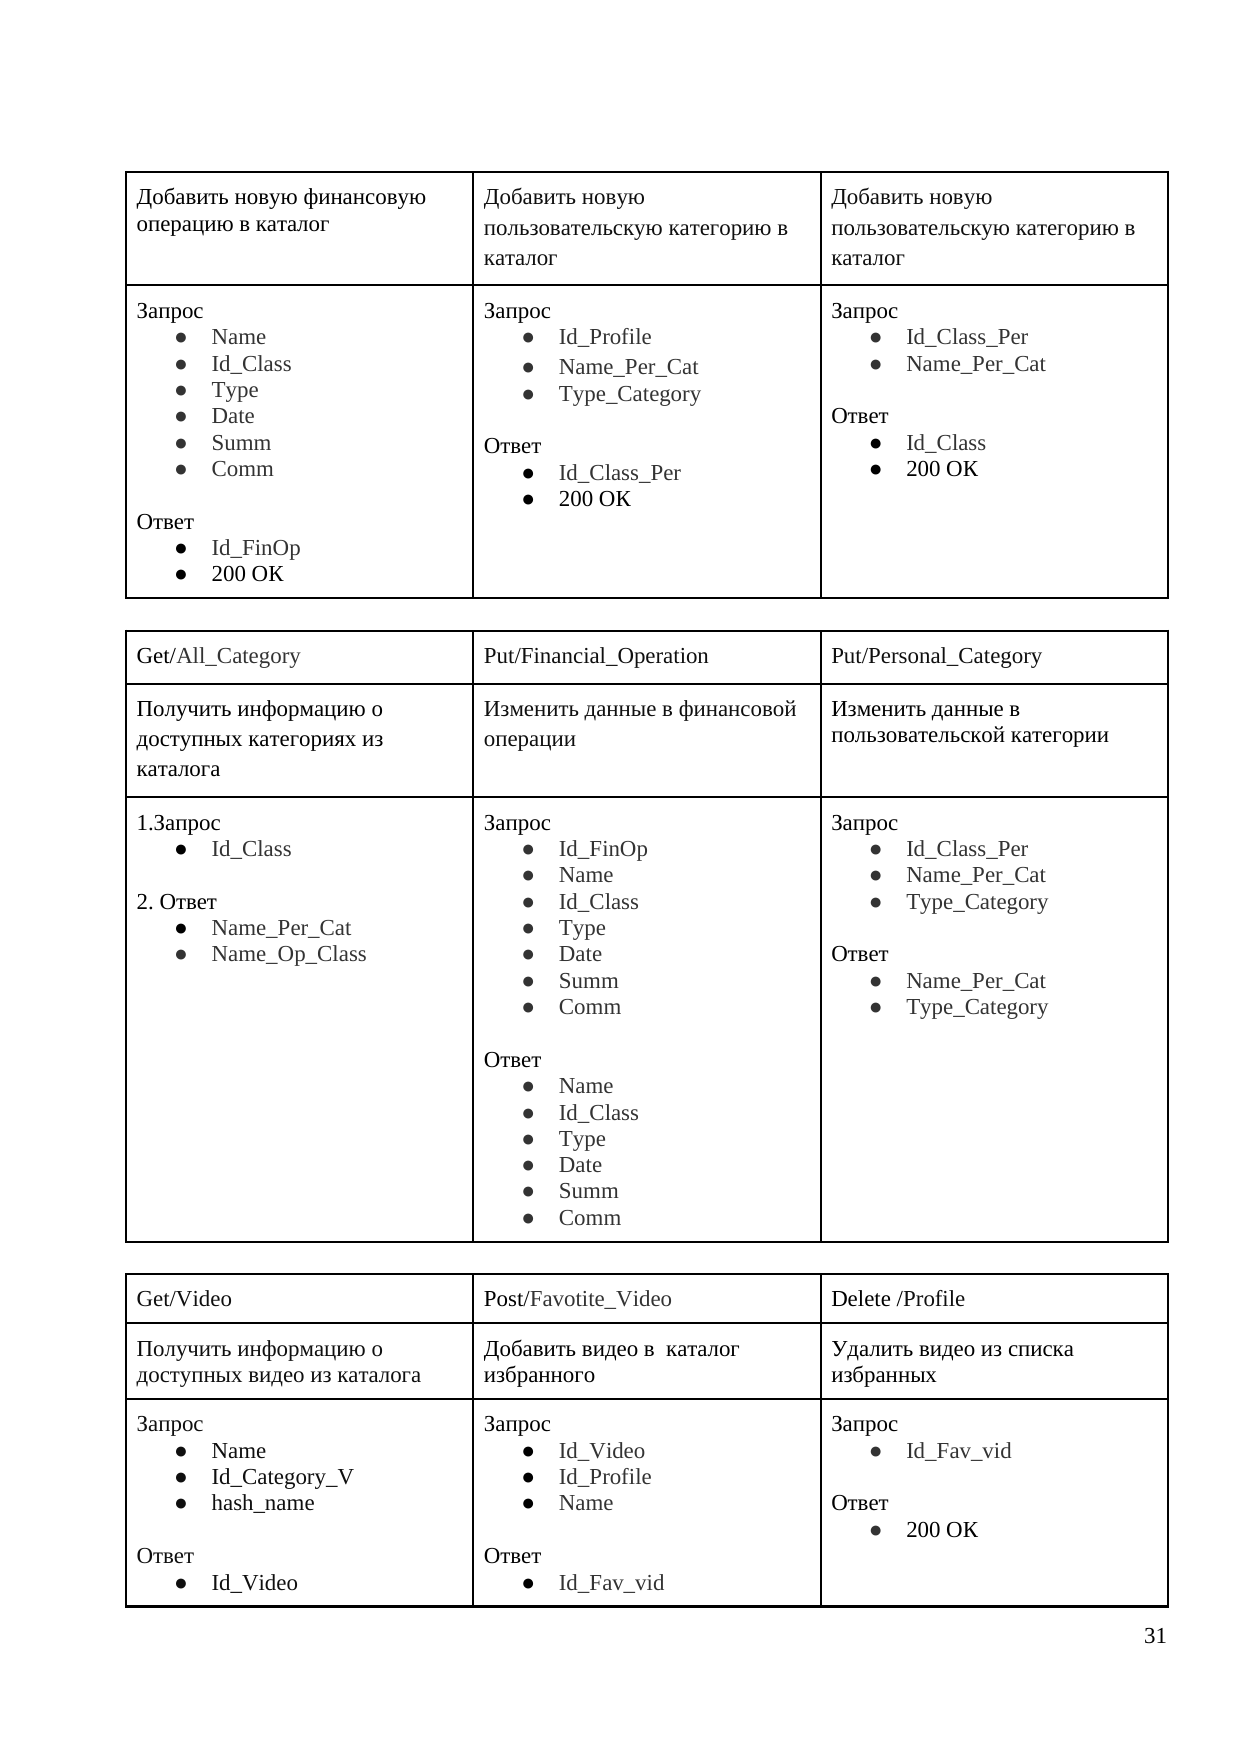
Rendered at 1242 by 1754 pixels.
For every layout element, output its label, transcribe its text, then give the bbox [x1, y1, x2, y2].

table_cell Запрос Id_Class_Per Name_Per_Cat Type_Category Ответ Name_Per_Cat Type_Category [822, 798, 1167, 1241]
table_cell Запрос Id_Profile Name_Per_Cat Type_Category Ответ Id_Class_Per 200 ОК [474, 286, 820, 597]
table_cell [127, 1400, 472, 1605]
table_cell Изменить данные в финансовой операции [474, 685, 820, 796]
table_cell Удалить видео из списка избранных [822, 1324, 1167, 1398]
table_header Delete /Profile [822, 1275, 1167, 1322]
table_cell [474, 1400, 820, 1605]
table_header Put/Financial_Operation [474, 632, 820, 683]
table_cell Добавить новую финансовую операцию в каталог [127, 173, 472, 284]
table_header Get/Video [127, 1275, 472, 1322]
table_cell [822, 1400, 1167, 1605]
table_cell Получить информацию о доступных видео из каталога [127, 1324, 472, 1398]
table_cell Запрос Id_Class_Per Name_Per_Cat Ответ Id_Class 200 ОК [822, 286, 1167, 597]
table_header Get/All_Category [127, 632, 472, 683]
table_cell Добавить видео в каталог избранного [474, 1324, 820, 1398]
table_header Post/Favotite_Video [474, 1275, 820, 1322]
table_cell Получить информацию о доступных категориях из каталога [127, 685, 472, 796]
table_cell Добавить новую пользовательскую категорию в каталог [822, 173, 1167, 284]
table_cell 1.Запрос Id_Class 2. Ответ Name_Per_Cat Name_Op_Class [127, 798, 472, 1241]
table_cell Запрос Name Id_Class Type Date Summ Comm Ответ Id_FinOp 200 ОК [127, 286, 472, 597]
table_cell Добавить новую пользовательскую категорию в каталог [474, 173, 820, 284]
table_header Put/Personal_Category [822, 632, 1167, 683]
table_cell Запрос Id_FinOp Name Id_Class Type Date Summ Comm Ответ Name Id_Class Type Date Summ Comm [474, 798, 820, 1241]
table_cell Изменить данные в пользовательской категории [822, 685, 1167, 796]
